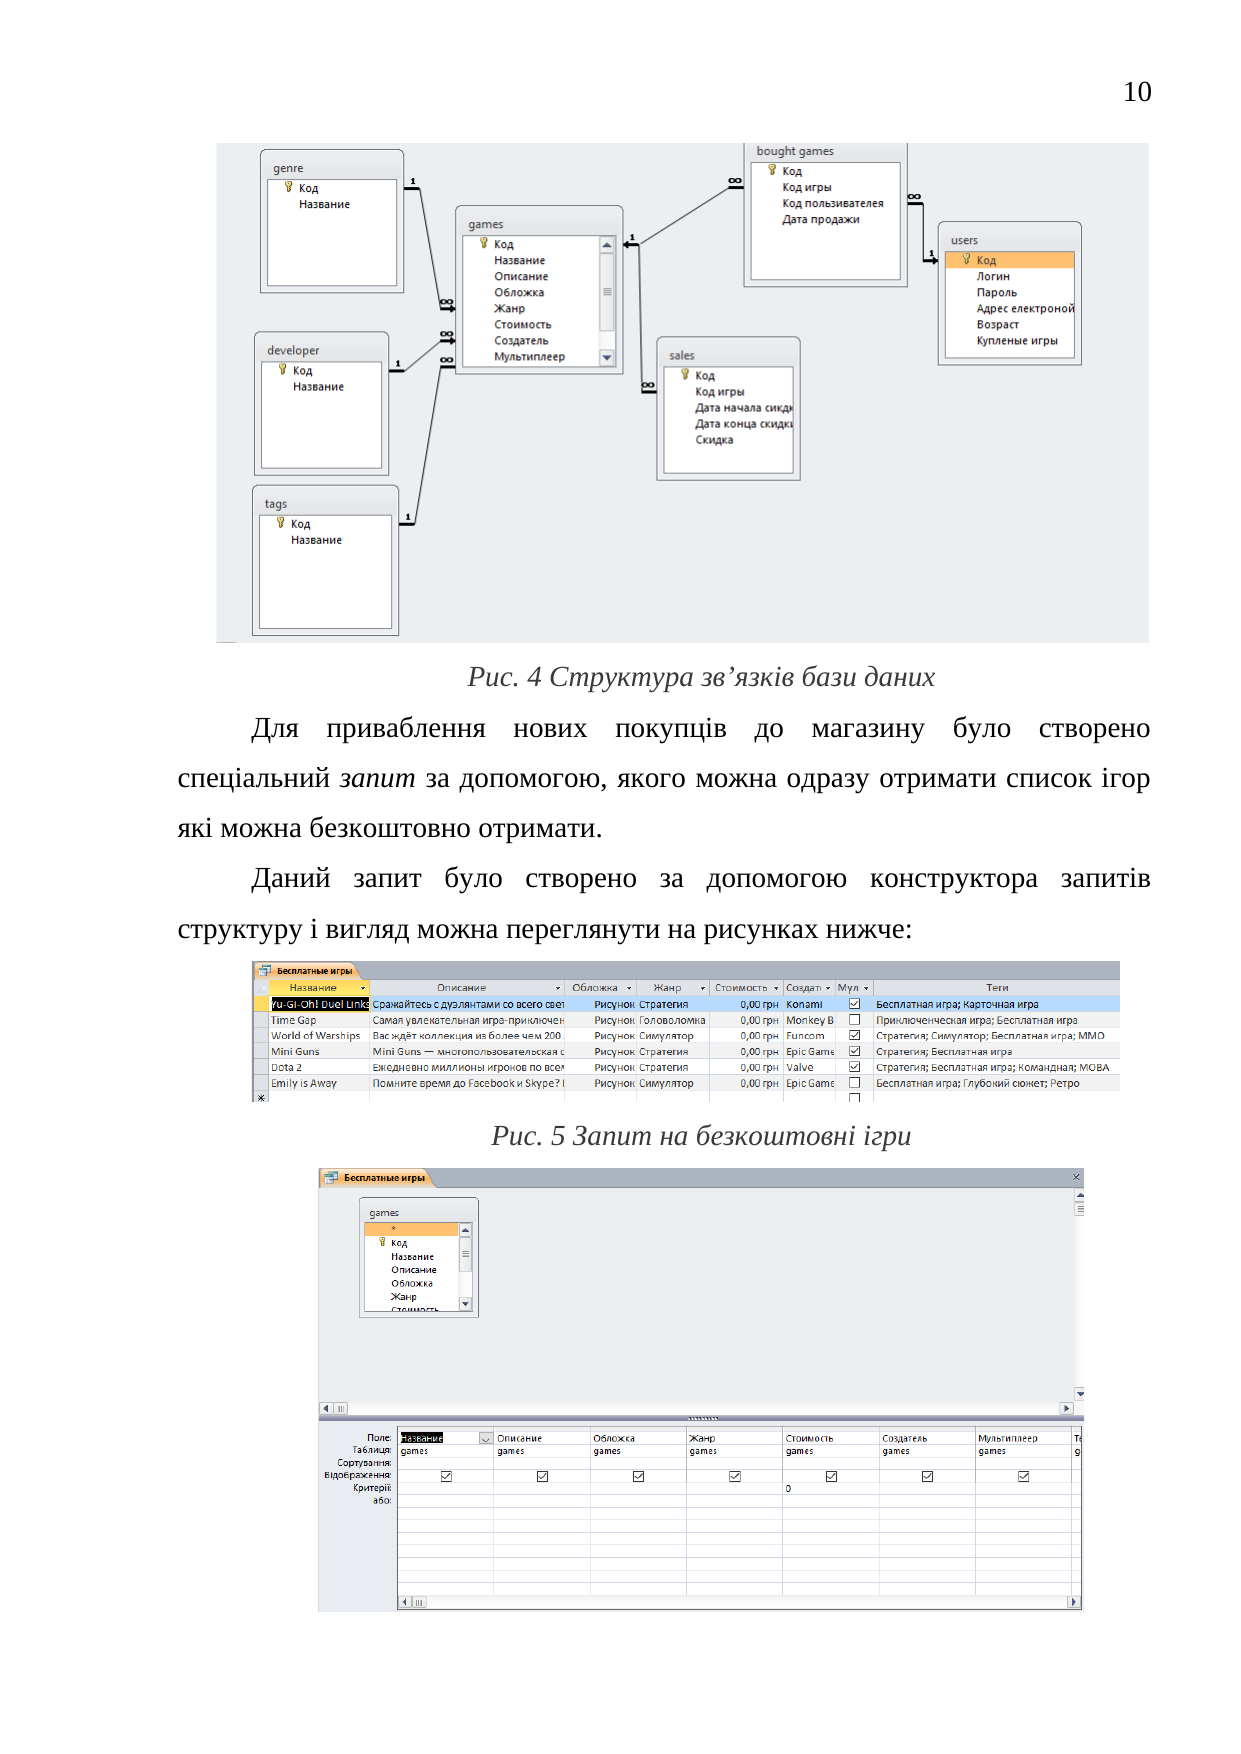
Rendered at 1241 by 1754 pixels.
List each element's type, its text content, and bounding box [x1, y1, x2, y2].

text Рис. 5 Запит на безкоштовні ігри [177, 1118, 1152, 1152]
picture [251, 961, 1120, 1102]
picture [318, 1168, 1085, 1612]
text Даний запит було створено за допомогою конструктора запитів структуру і вигляд можна переглянути на рисунках нижче: [177, 861, 1152, 944]
picture [216, 143, 1149, 643]
text Для приваблення нових покупців до магазину було створено спеціальний запит за допомогою, якого можна одразу отримати список ігор які можна безкоштовно отримати. [177, 710, 1152, 844]
